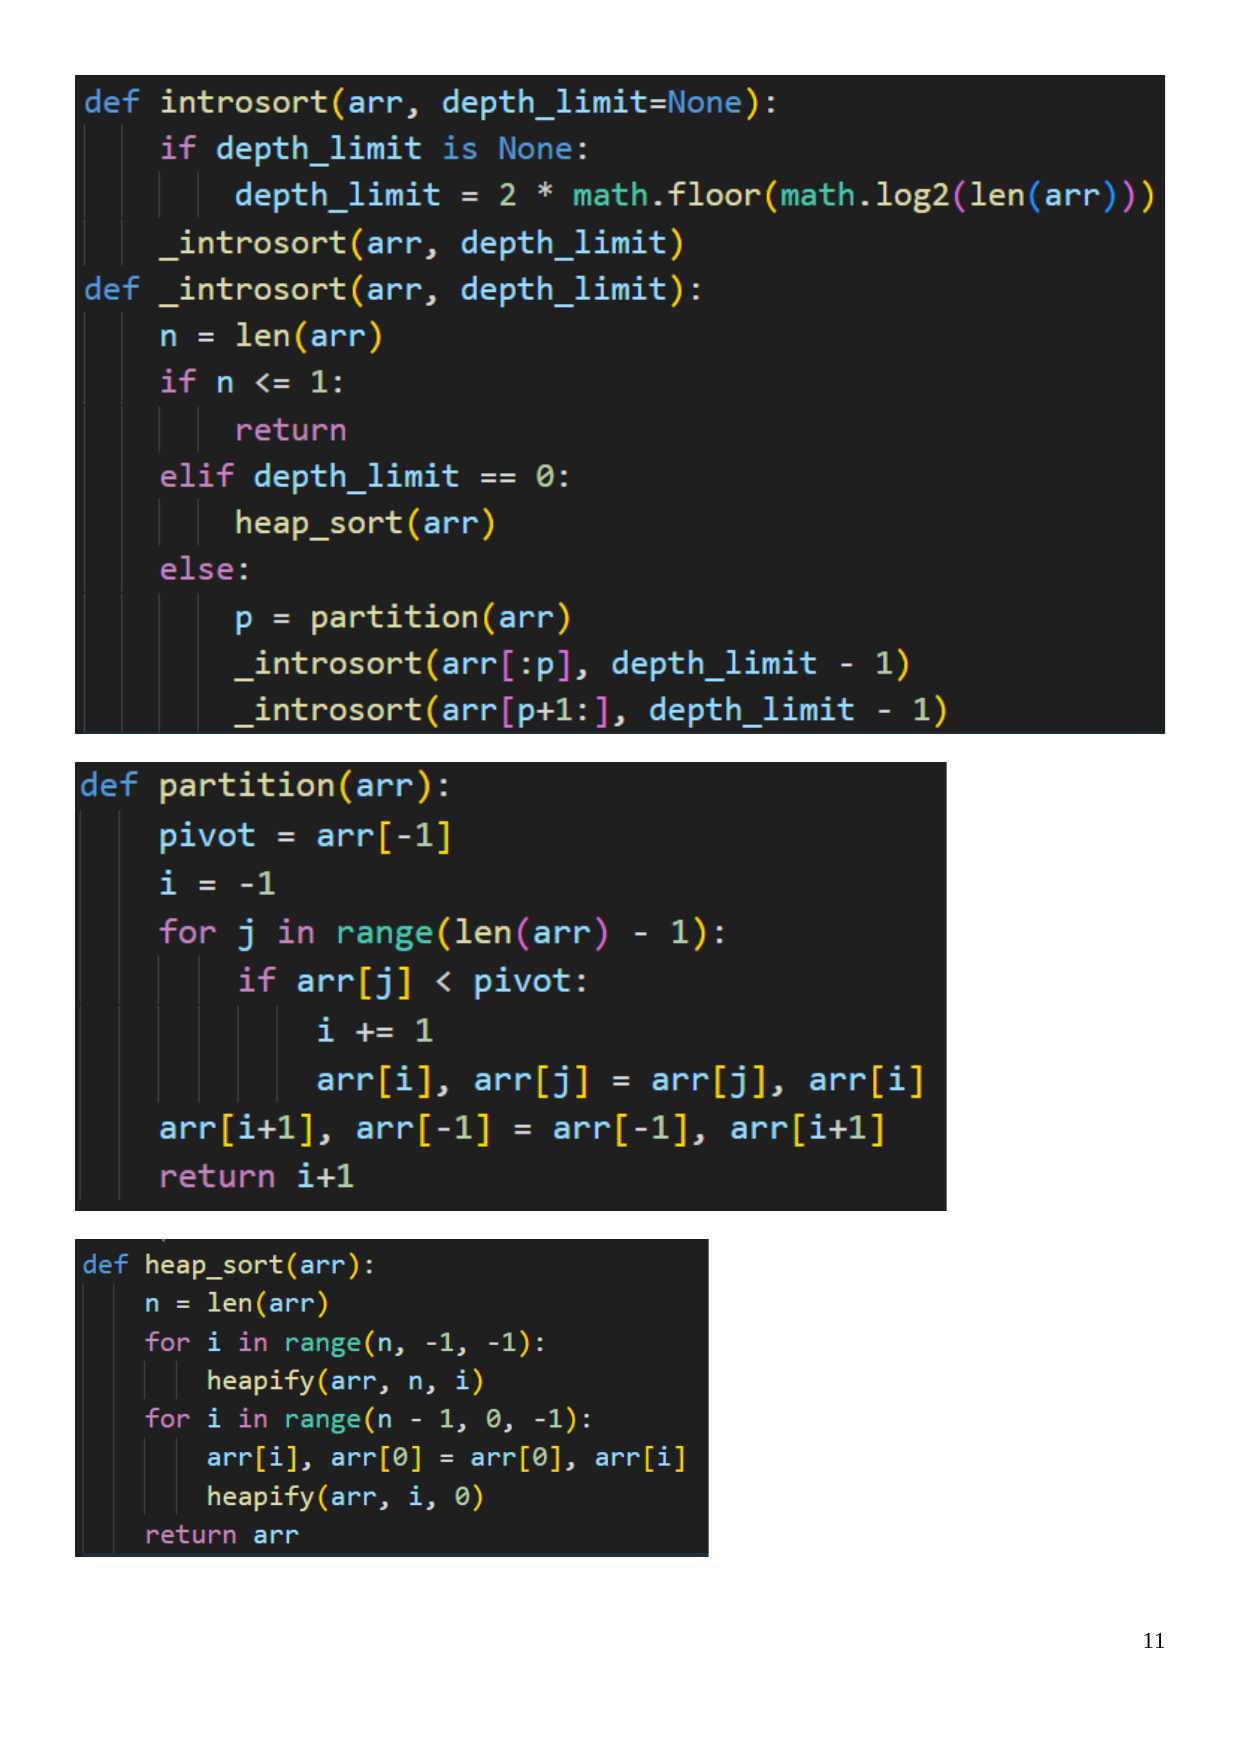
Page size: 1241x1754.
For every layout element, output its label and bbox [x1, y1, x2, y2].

picture [75, 1239, 709, 1557]
picture [75, 75, 1166, 734]
picture [75, 762, 947, 1211]
